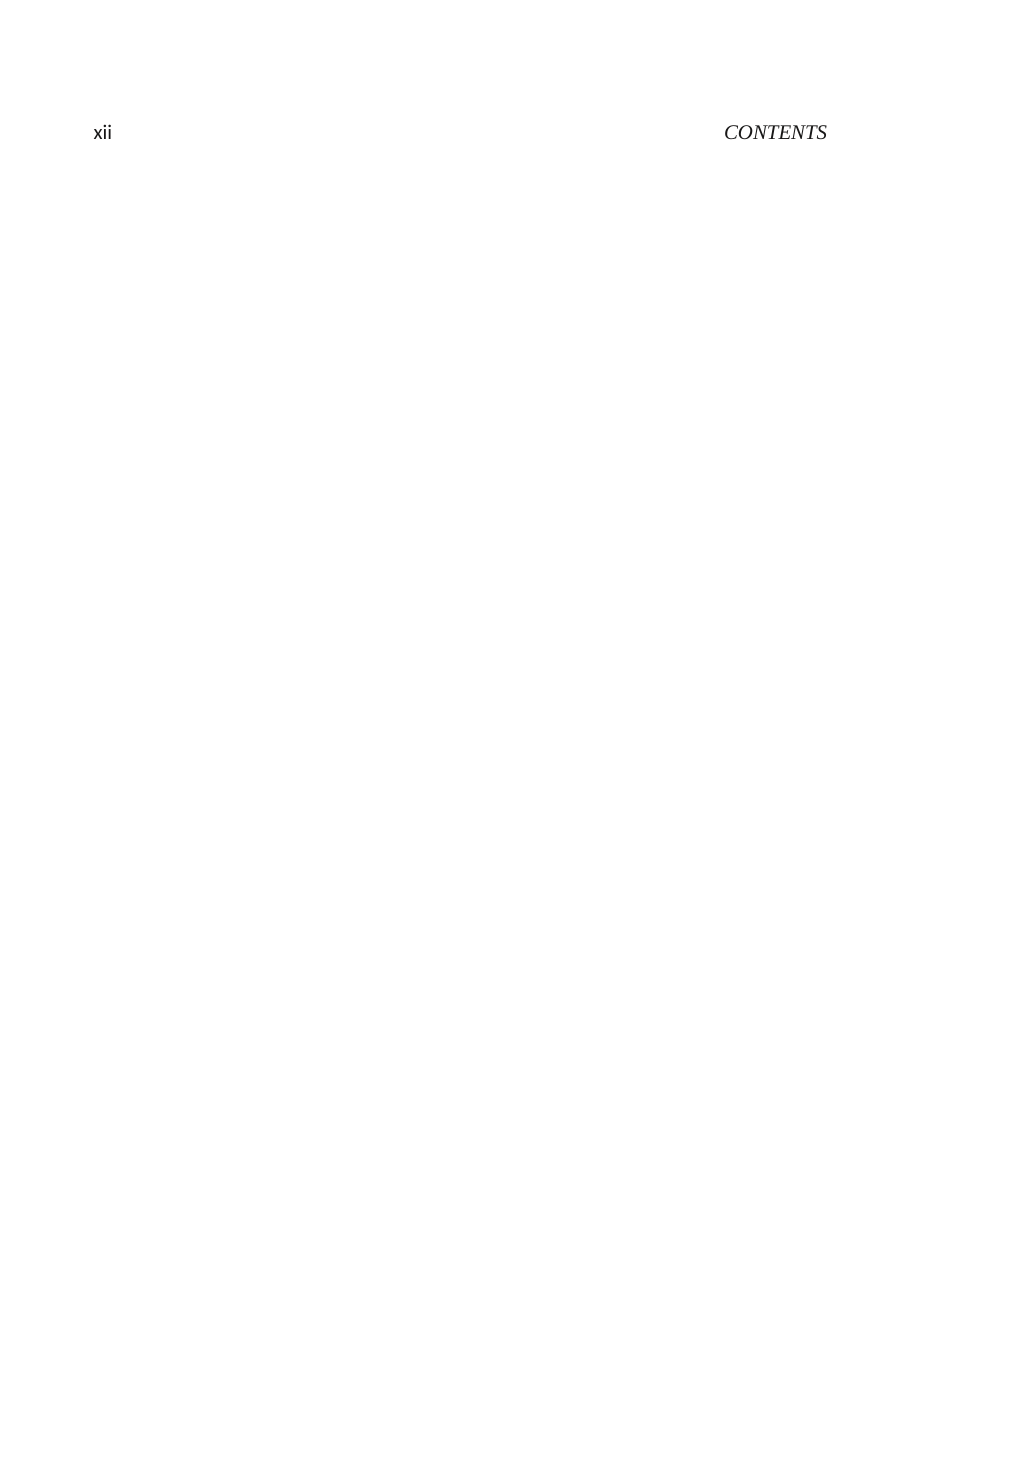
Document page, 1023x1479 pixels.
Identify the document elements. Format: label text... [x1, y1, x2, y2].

text xii CONTENTS [93, 119, 929, 144]
